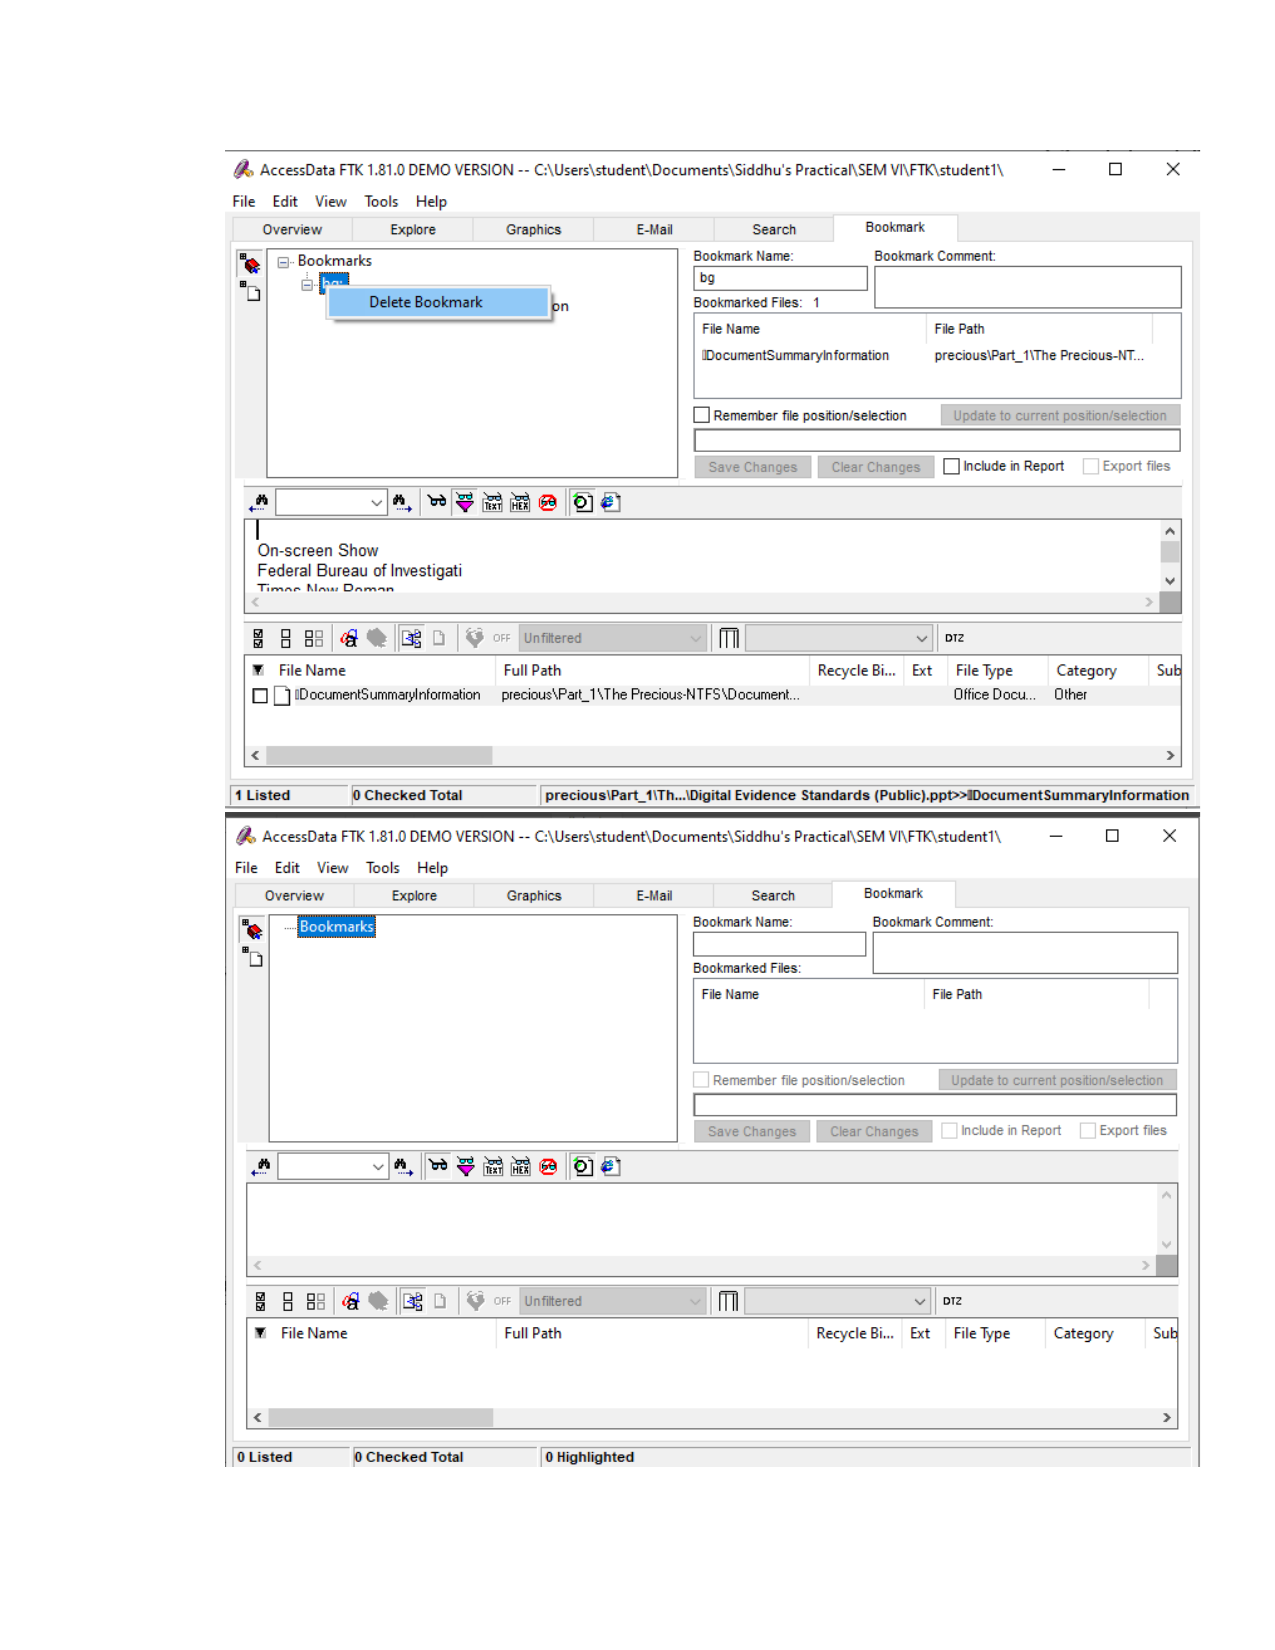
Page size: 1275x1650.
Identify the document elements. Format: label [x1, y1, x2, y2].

picture [225, 150, 1200, 809]
picture [225, 812, 1200, 1467]
